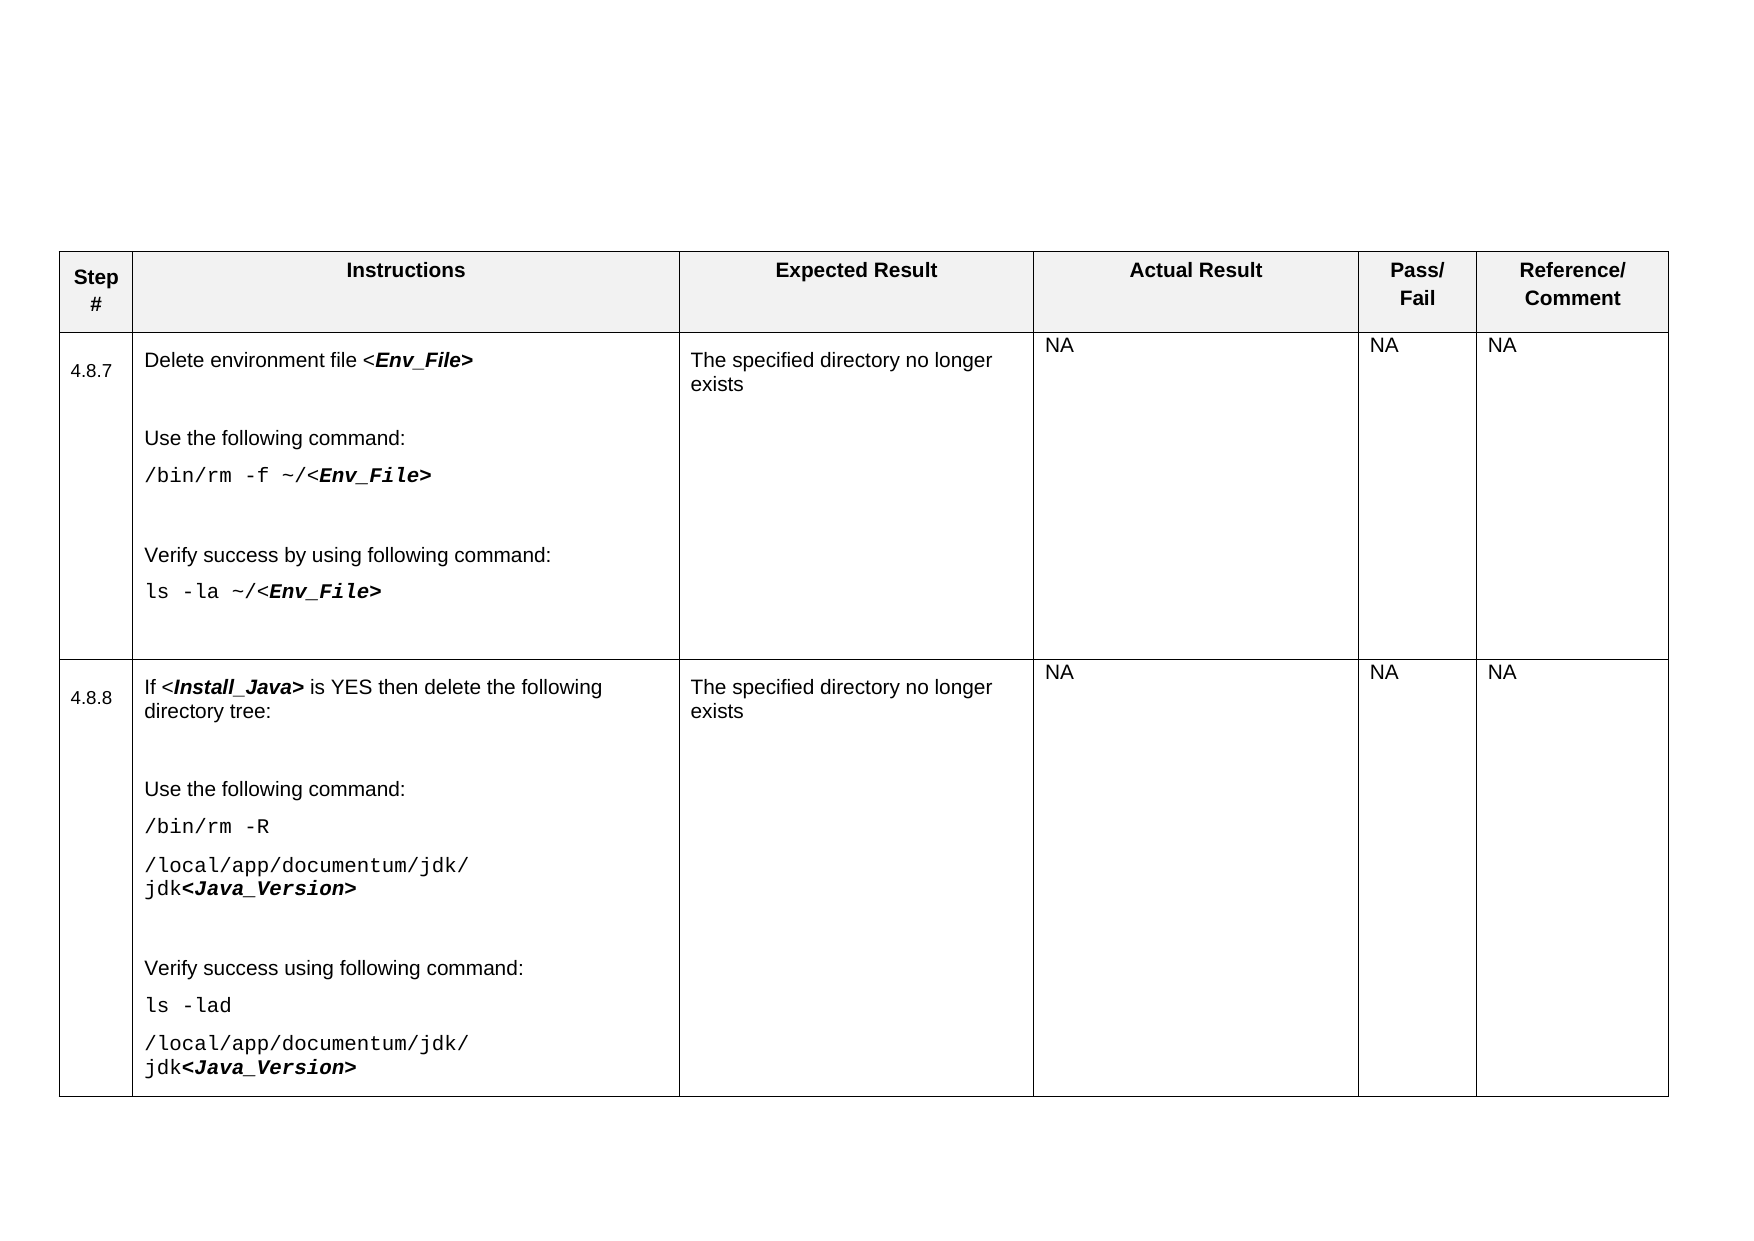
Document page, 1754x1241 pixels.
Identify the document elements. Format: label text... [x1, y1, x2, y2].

table_cell If <Install_Java> is YES then delete the following directory tree: Use the following command: /bin/rm -R /local/app/documentum/jdk/jdk<Java_Version> Verify success using following command: ls -lad /local/app/documentum/jdk/jdk<Java_Version> [133, 660, 679, 1096]
table_header Instructions [133, 252, 679, 332]
table_cell [60, 660, 132, 1096]
table_header Expected Result [680, 252, 1033, 332]
table_header Pass/ Fail [1359, 252, 1476, 332]
table_cell NA [1034, 660, 1358, 1096]
table_cell NA [1359, 660, 1476, 1096]
table_cell Delete environment file <Env_File> Use the following command: /bin/rm -f ~/<Env_File> Verify success by using following command: ls -la ~/<Env_File> [133, 333, 679, 659]
table_cell NA [1034, 333, 1358, 659]
table_cell The specified directory no longer exists [680, 660, 1033, 1096]
table_cell The specified directory no longer exists [680, 333, 1033, 659]
table_header Actual Result [1034, 252, 1358, 332]
table_cell NA [1359, 333, 1476, 659]
table_header Step # [60, 252, 132, 332]
table_cell [60, 333, 132, 659]
table_header Reference/ Comment [1477, 252, 1668, 332]
table_cell NA [1477, 660, 1668, 1096]
table_cell NA [1477, 333, 1668, 659]
